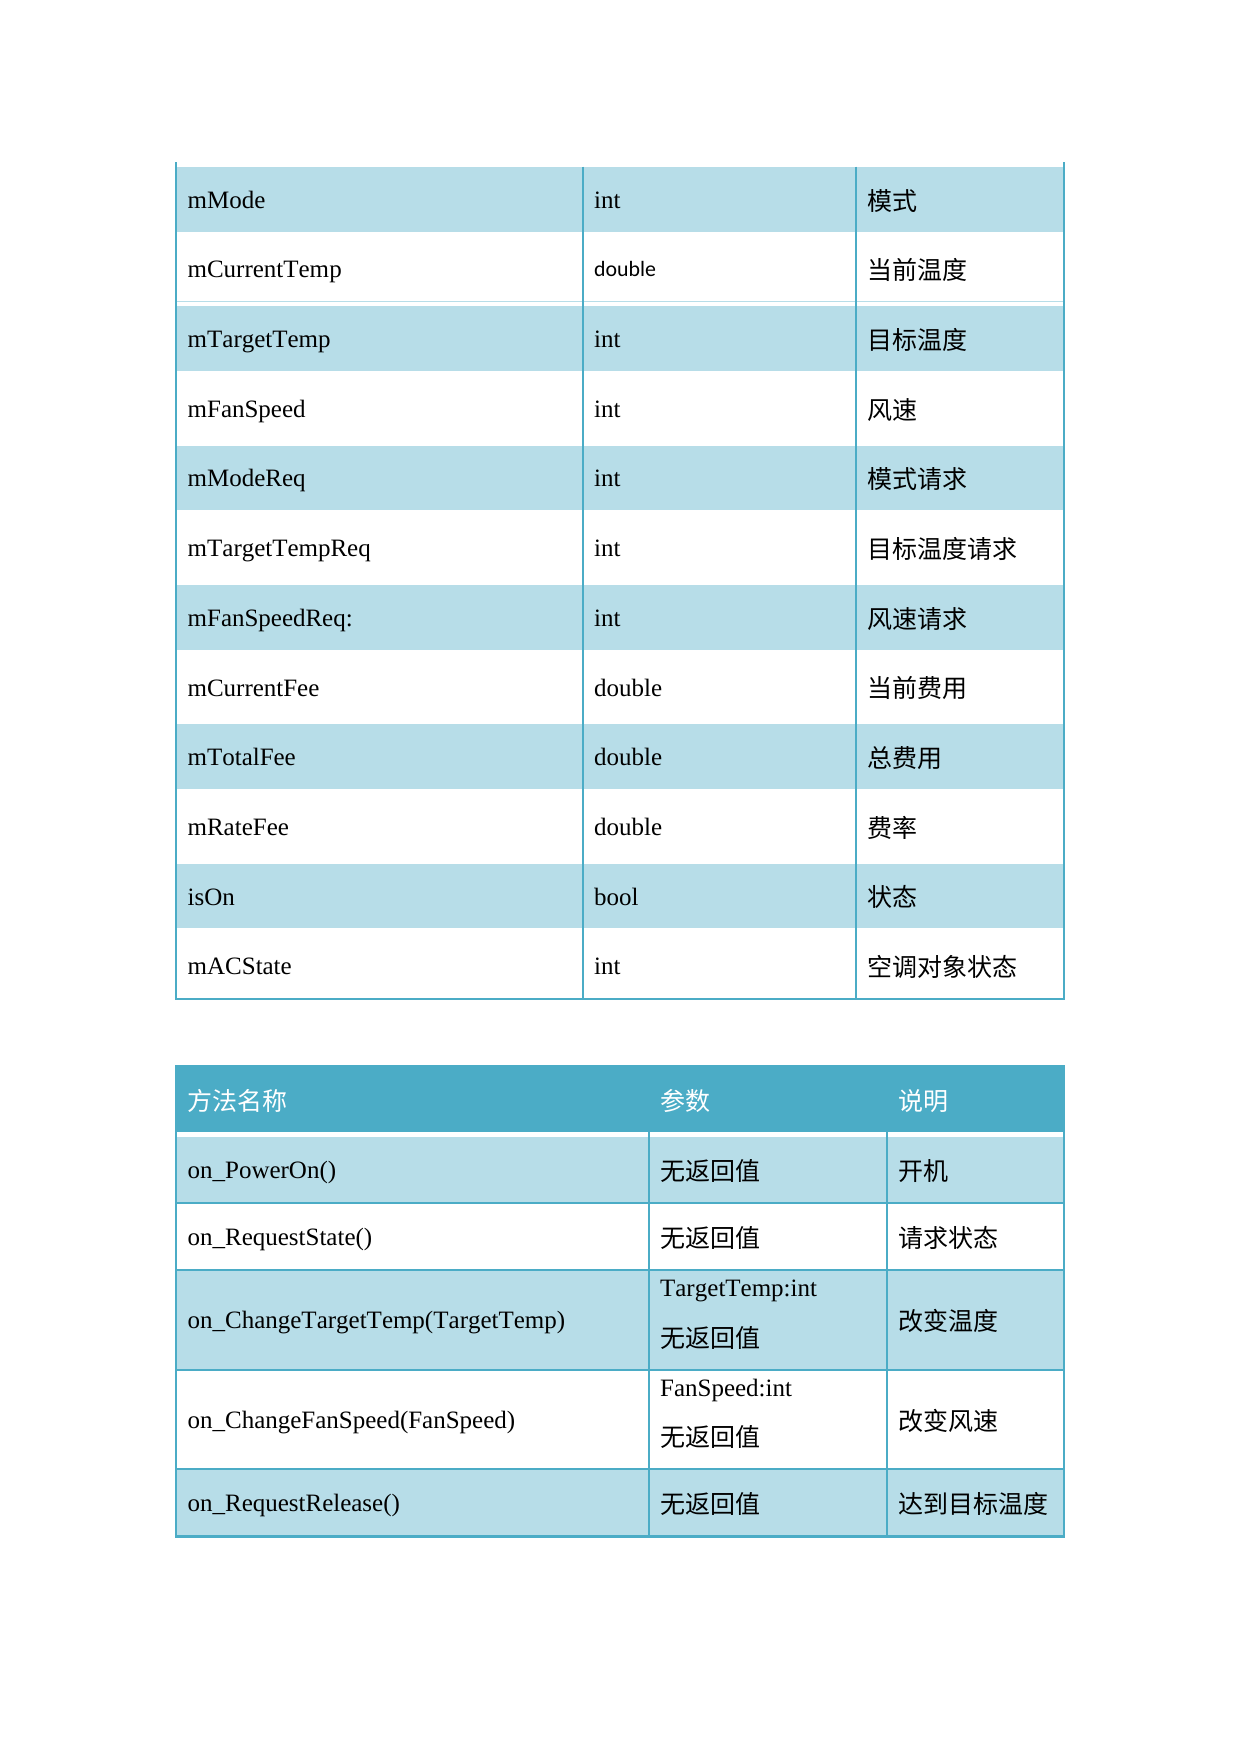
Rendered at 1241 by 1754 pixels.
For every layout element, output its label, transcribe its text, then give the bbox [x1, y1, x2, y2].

table_cell 总费用 [857, 724, 1063, 789]
table_cell 开机 [888, 1137, 1063, 1202]
table_cell mTargetTempReq [177, 515, 582, 580]
table_cell on_ChangeFanSpeed(FanSpeed) [177, 1371, 648, 1468]
table_cell mCurrentFee [177, 655, 582, 719]
table_cell bool [584, 864, 855, 928]
table_cell double [584, 724, 855, 789]
table_cell 模式 [857, 167, 1063, 232]
table_cell 请求状态 [888, 1204, 1063, 1269]
table_cell isOn [177, 864, 582, 928]
table_cell mCurrentTemp [177, 236, 582, 301]
table_header 说明 [888, 1068, 1063, 1132]
table_cell 目标温度请求 [857, 515, 1063, 580]
table_cell 改变温度 [888, 1271, 1063, 1369]
table_cell 无返回值 [650, 1470, 886, 1535]
table_cell mFanSpeedReq: [177, 585, 582, 650]
table_header 参数 [650, 1068, 886, 1132]
table_cell double [584, 655, 855, 719]
table_cell int [584, 446, 855, 510]
table_cell mTotalFee [177, 724, 582, 789]
table_cell 费率 [857, 794, 1063, 859]
table_cell on_RequestState() [177, 1204, 648, 1269]
table_cell 改变风速 [888, 1371, 1063, 1468]
table_cell int [584, 585, 855, 650]
table_cell int [584, 306, 855, 371]
table_cell 无返回值 [650, 1204, 886, 1269]
table_cell mModeReq [177, 446, 582, 510]
table_cell 模式请求 [857, 446, 1063, 510]
table_cell int [584, 515, 855, 580]
table_cell 状态 [857, 864, 1063, 928]
table_cell 目标温度 [857, 306, 1063, 371]
table_cell 无返回值 [650, 1137, 886, 1202]
table_cell 达到目标温度 [888, 1470, 1063, 1535]
table_cell mMode [177, 167, 582, 232]
table_cell 空调对象状态 [857, 933, 1063, 998]
table_cell double [584, 236, 855, 301]
table_cell on_ChangeTargetTemp(TargetTemp) [177, 1271, 648, 1369]
table_cell 风速请求 [857, 585, 1063, 650]
table_cell int [584, 933, 855, 998]
table_cell on_RequestRelease() [177, 1470, 648, 1535]
table_cell 当前费用 [857, 655, 1063, 719]
table_cell mACState [177, 933, 582, 998]
table_cell TargetTemp:int 无返回值 [650, 1271, 886, 1369]
table_cell mTargetTemp [177, 306, 582, 371]
table_cell 当前温度 [857, 236, 1063, 301]
table_cell mRateFee [177, 794, 582, 859]
table_cell on_PowerOn() [177, 1137, 648, 1202]
table_header 方法名称 [177, 1068, 648, 1132]
table_cell 风速 [857, 376, 1063, 441]
table_cell double [584, 794, 855, 859]
table_cell int [584, 167, 855, 232]
table_cell int [584, 376, 855, 441]
table_cell FanSpeed:int 无返回值 [650, 1371, 886, 1468]
table_cell mFanSpeed [177, 376, 582, 441]
